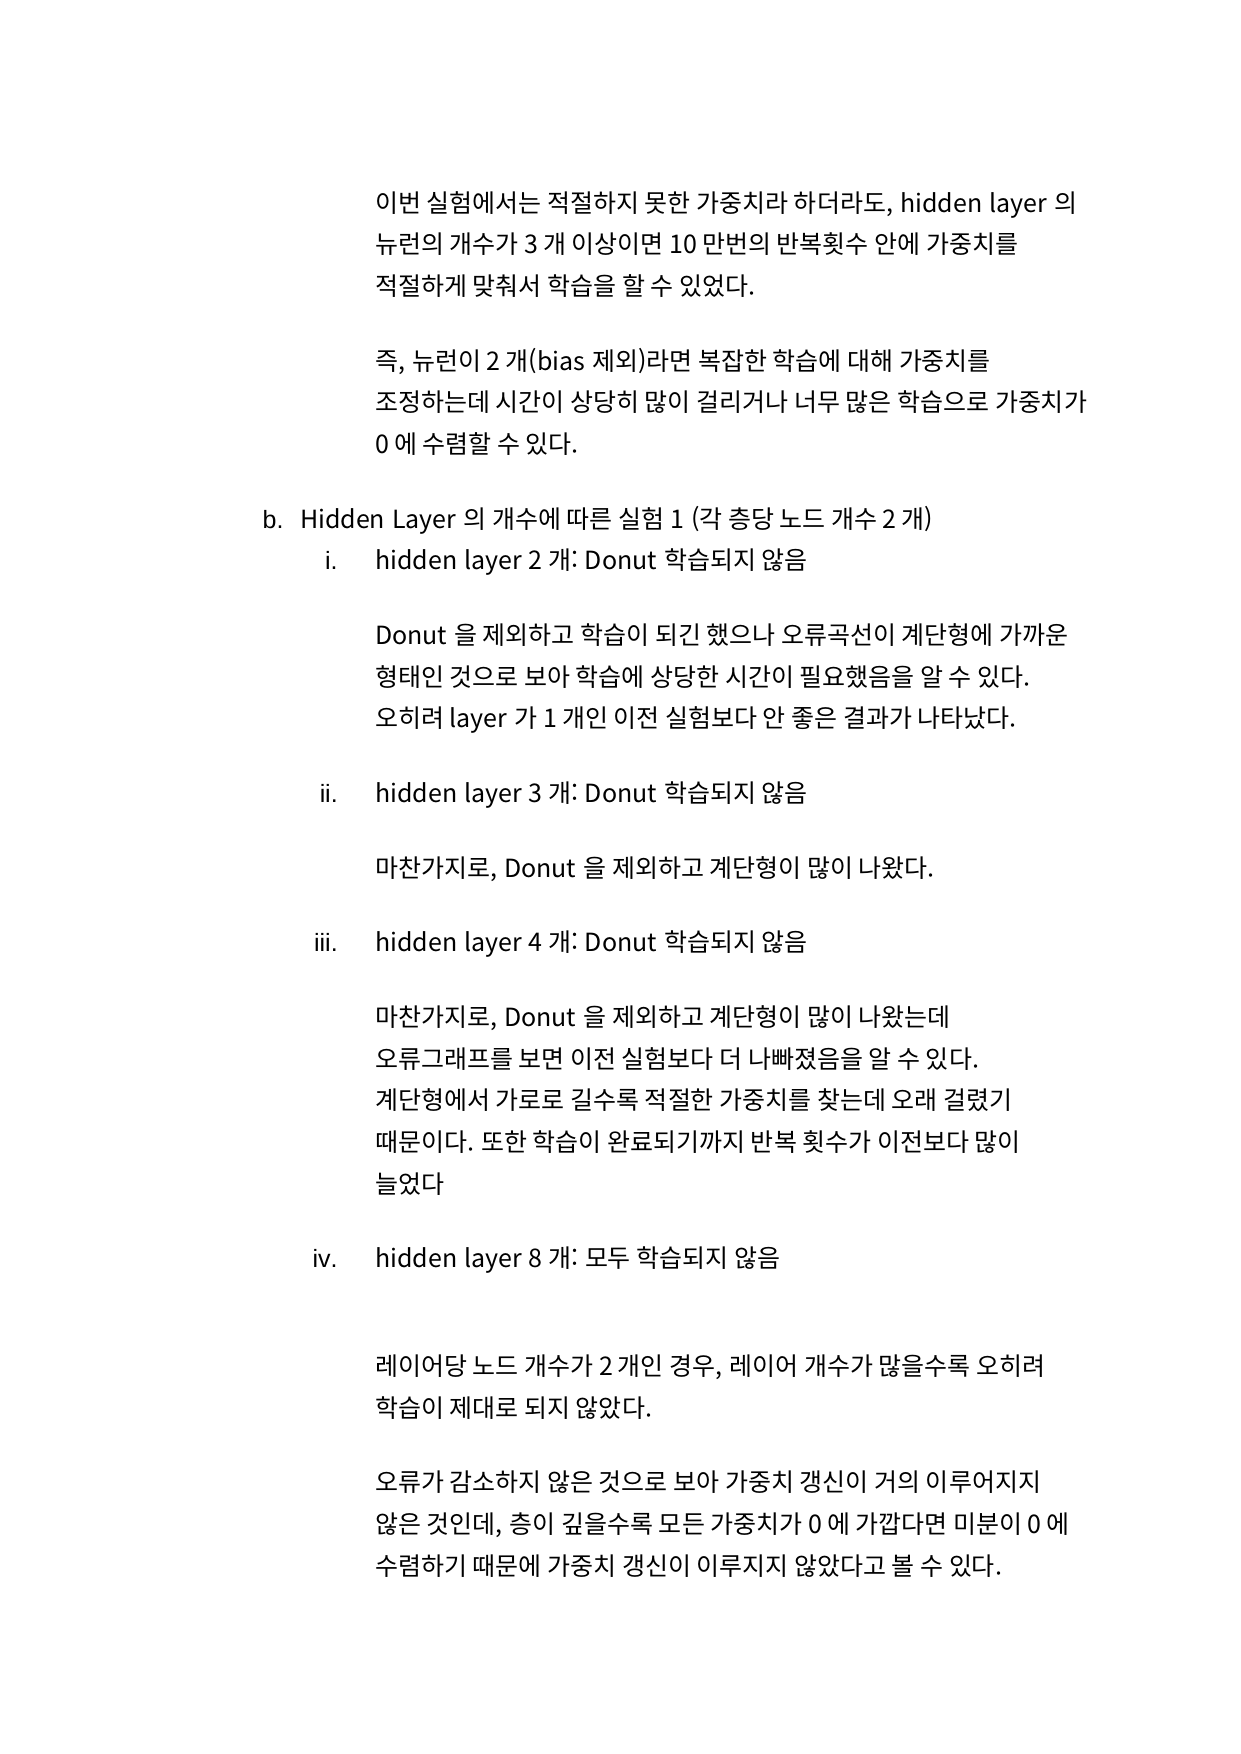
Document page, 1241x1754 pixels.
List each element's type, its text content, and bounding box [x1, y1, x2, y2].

list hidden layer 8개: 모두 학습되지 않음 [337, 1239, 1090, 1275]
text 레이어당 노드 개수가 2개인 경우, 레이어 개수가 많을수록 오히려 학습이 제대로 되지 않았다. [375, 1347, 1090, 1424]
list hidden layer 2개: Donut 학습되지 않음 [337, 541, 1090, 577]
list hidden layer 3개: Donut 학습되지 않음 [337, 773, 1090, 810]
list hidden layer 4개: Donut 학습되지 않음 [337, 923, 1090, 959]
text 마찬가지로, Donut 을 제외하고 계단형이 많이 나왔는데 오류그래프를 보면 이전 실험보다 더 나빠졌음을 알 수 있다. 계단형에서 가로로 길수록 적절한 가중치를 찾는데 오래 걸렸기 때문이다. 또한 학습이 완료되기까지 반복 횟수가 이전보다 많이 늘었다 [375, 997, 1090, 1200]
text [375, 1463, 1090, 1582]
list Hidden Layer 의 개수에 따른 실험 1 (각 층당 노드 개수 2개) [262, 499, 1090, 535]
text 이번 실험에서는 적절하지 못한 가중치라 하더라도, hidden layer 의 뉴런의 개수가 3개 이상이면 10만번의 반복횟수 안에 가중치를 적절하게 맞춰서 학습을 할 수 있었다. [375, 183, 1090, 303]
text 마찬가지로, Donut 을 제외하고 계단형이 많이 나왔다. [375, 848, 1090, 884]
text 즉, 뉴런이 2개(bias 제외)라면 복잡한 학습에 대해 가중치를 조정하는데 시간이 상당히 많이 걸리거나 너무 많은 학습으로 가중치가 0에 수렴할 수 있다. [375, 341, 1090, 461]
text Donut 을 제외하고 학습이 되긴 했으나 오류곡선이 계단형에 가까운 형태인 것으로 보아 학습에 상당한 시간이 필요했음을 알 수 있다. 오히려 layer 가 1개인 이전 실험보다 안 좋은 결과가 나타났다. [375, 615, 1090, 735]
